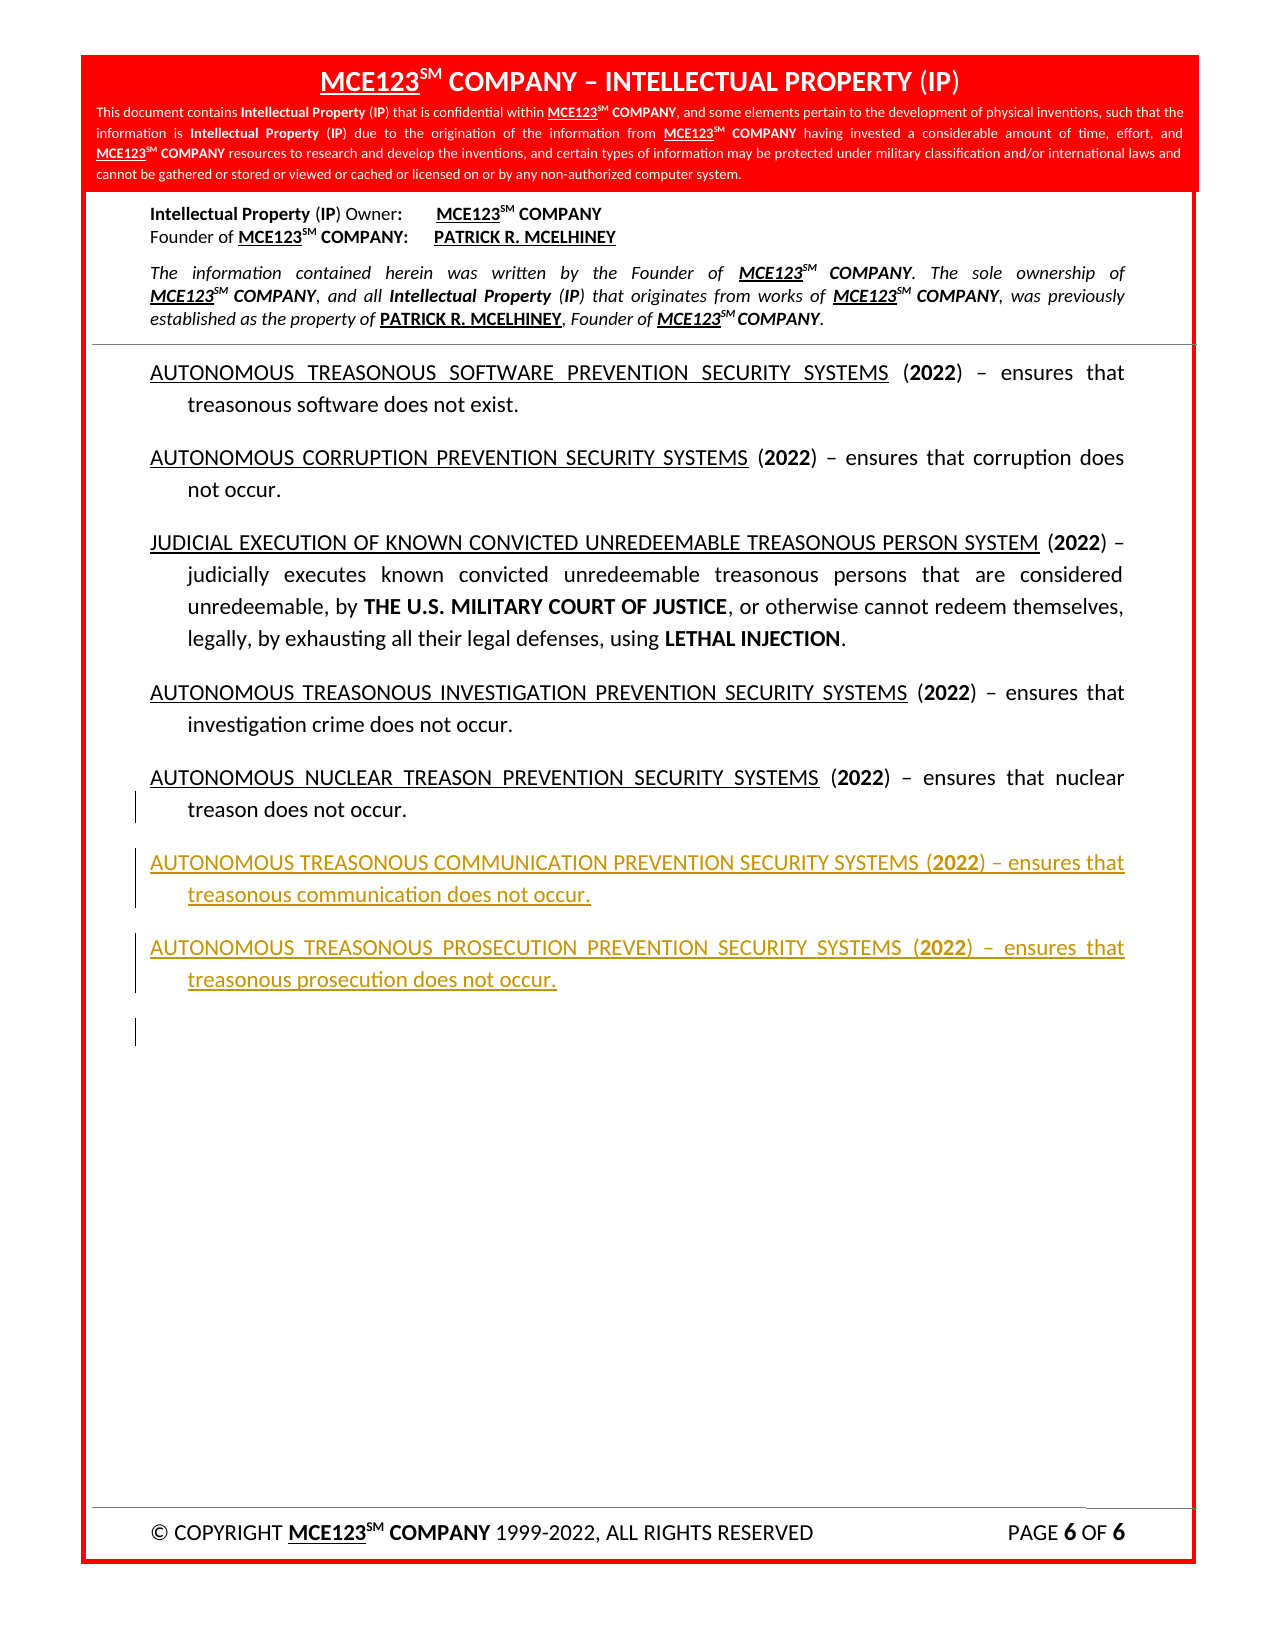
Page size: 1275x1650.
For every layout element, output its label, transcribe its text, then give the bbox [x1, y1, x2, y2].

text AUTONOMOUS CORRUPTION PREVENTION SECURITY SYSTEMS (2022) – ensures that corruption does not occur. [150, 443, 1125, 503]
text AUTONOMOUS NUCLEAR TREASON PREVENTION SECURITY SYSTEMS (2022) – ensures that nuclear treason does not occur. [150, 763, 1125, 823]
text AUTONOMOUS TREASONOUS SOFTWARE PREVENTION SECURITY SYSTEMS (2022) – ensures that treasonous software does not exist. [150, 358, 1125, 418]
text AUTONOMOUS TREASONOUS INVESTIGATION PREVENTION SECURITY SYSTEMS (2022) – ensures that investigation crime does not occur. [150, 678, 1125, 738]
text JUDICIAL EXECUTION OF KNOWN CONVICTED UNREDEEMABLE TREASONOUS PERSON SYSTEM (2022) – judicially executes known convicted unredeemable treasonous persons that are considered unredeemable, by THE U.S. MILITARY COURT OF JUSTICE, or otherwise cannot redeem themselves, legally, by exhausting all their legal defenses, using LETHAL INJECTION. [150, 528, 1125, 653]
